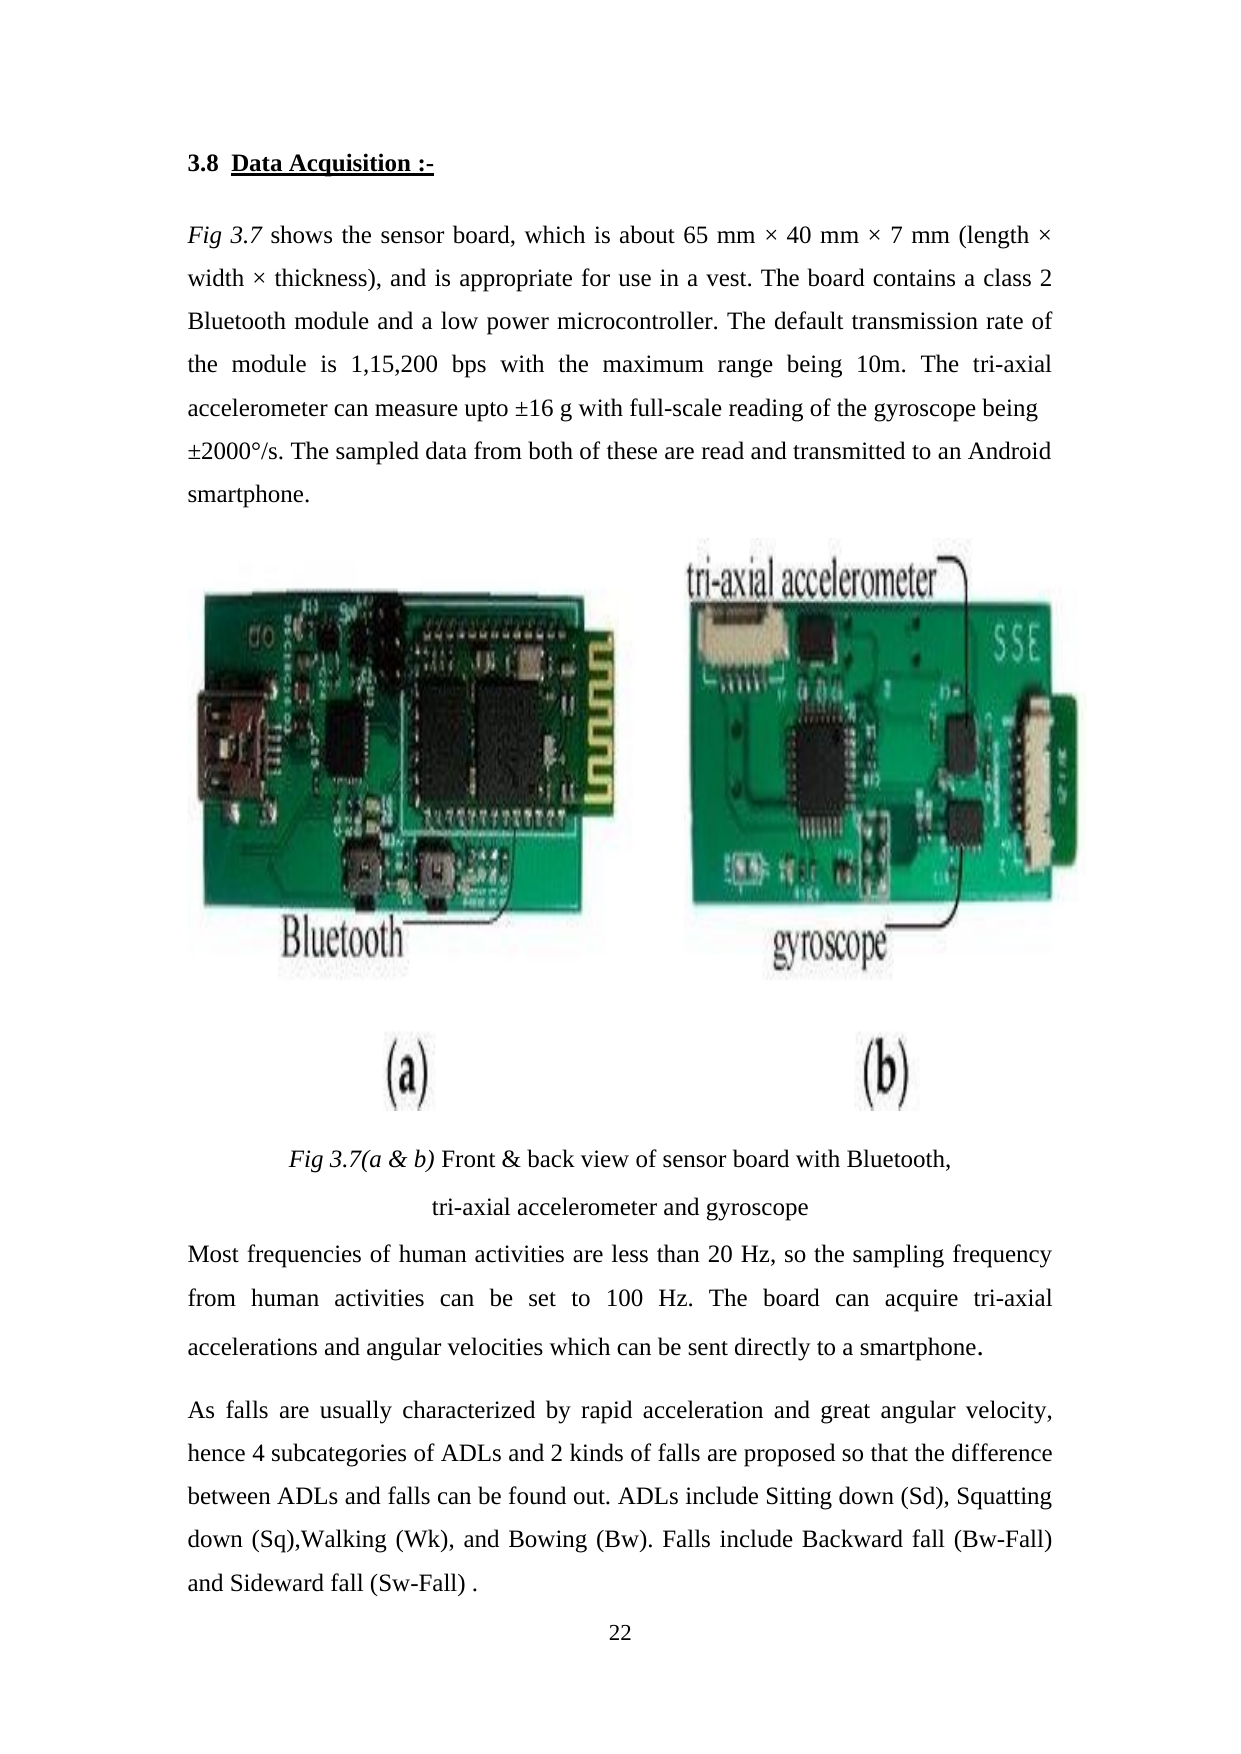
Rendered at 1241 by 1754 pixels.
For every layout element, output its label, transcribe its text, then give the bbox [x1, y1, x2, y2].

picture [187, 538, 1087, 1111]
subtitle Data Acquisition :- [187, 148, 1188, 177]
text Fig 3.7 shows the sensor board, which is about 65 mm × 40 mm × 7 mm (length × width × thickness), and is appropriate for use in a vest. The board contains a class 2 Bluetooth module and a low power microcontroller. The default transmission rate of the module is 1,15,200 bps with the maximum range being 10m. The tri-axial accelerometer can measure upto ±16 g with full-scale reading of the gyroscope being [187, 220, 1053, 421]
text Most frequencies of human activities are less than 20 Hz, so the sampling frequency from human activities can be set to 100 Hz. The board can acquire tri-axial accelerations and angular velocities which can be sent directly to a smartphone. [187, 1239, 1053, 1362]
text ±2000°/s. The sampled data from both of these are read and transmitted to an Android smartphone. [187, 436, 1053, 508]
text Fig 3.7(a & b) Front & back view of sensor board with Bluetooth, tri-axial accelerometer and gyroscope [289, 1144, 952, 1221]
text As falls are usually characterized by rapid acceleration and great angular velocity, hence 4 subcategories of ADLs and 2 kinds of falls are proposed so that the difference between ADLs and falls can be found out. ADLs include Sitting down (Sd), Squatting down (Sq),Walking (Wk), and Bowing (Bw). Falls include Backward fall (Bw-Fall) and Sideward fall (Sw-Fall) . [187, 1395, 1054, 1596]
